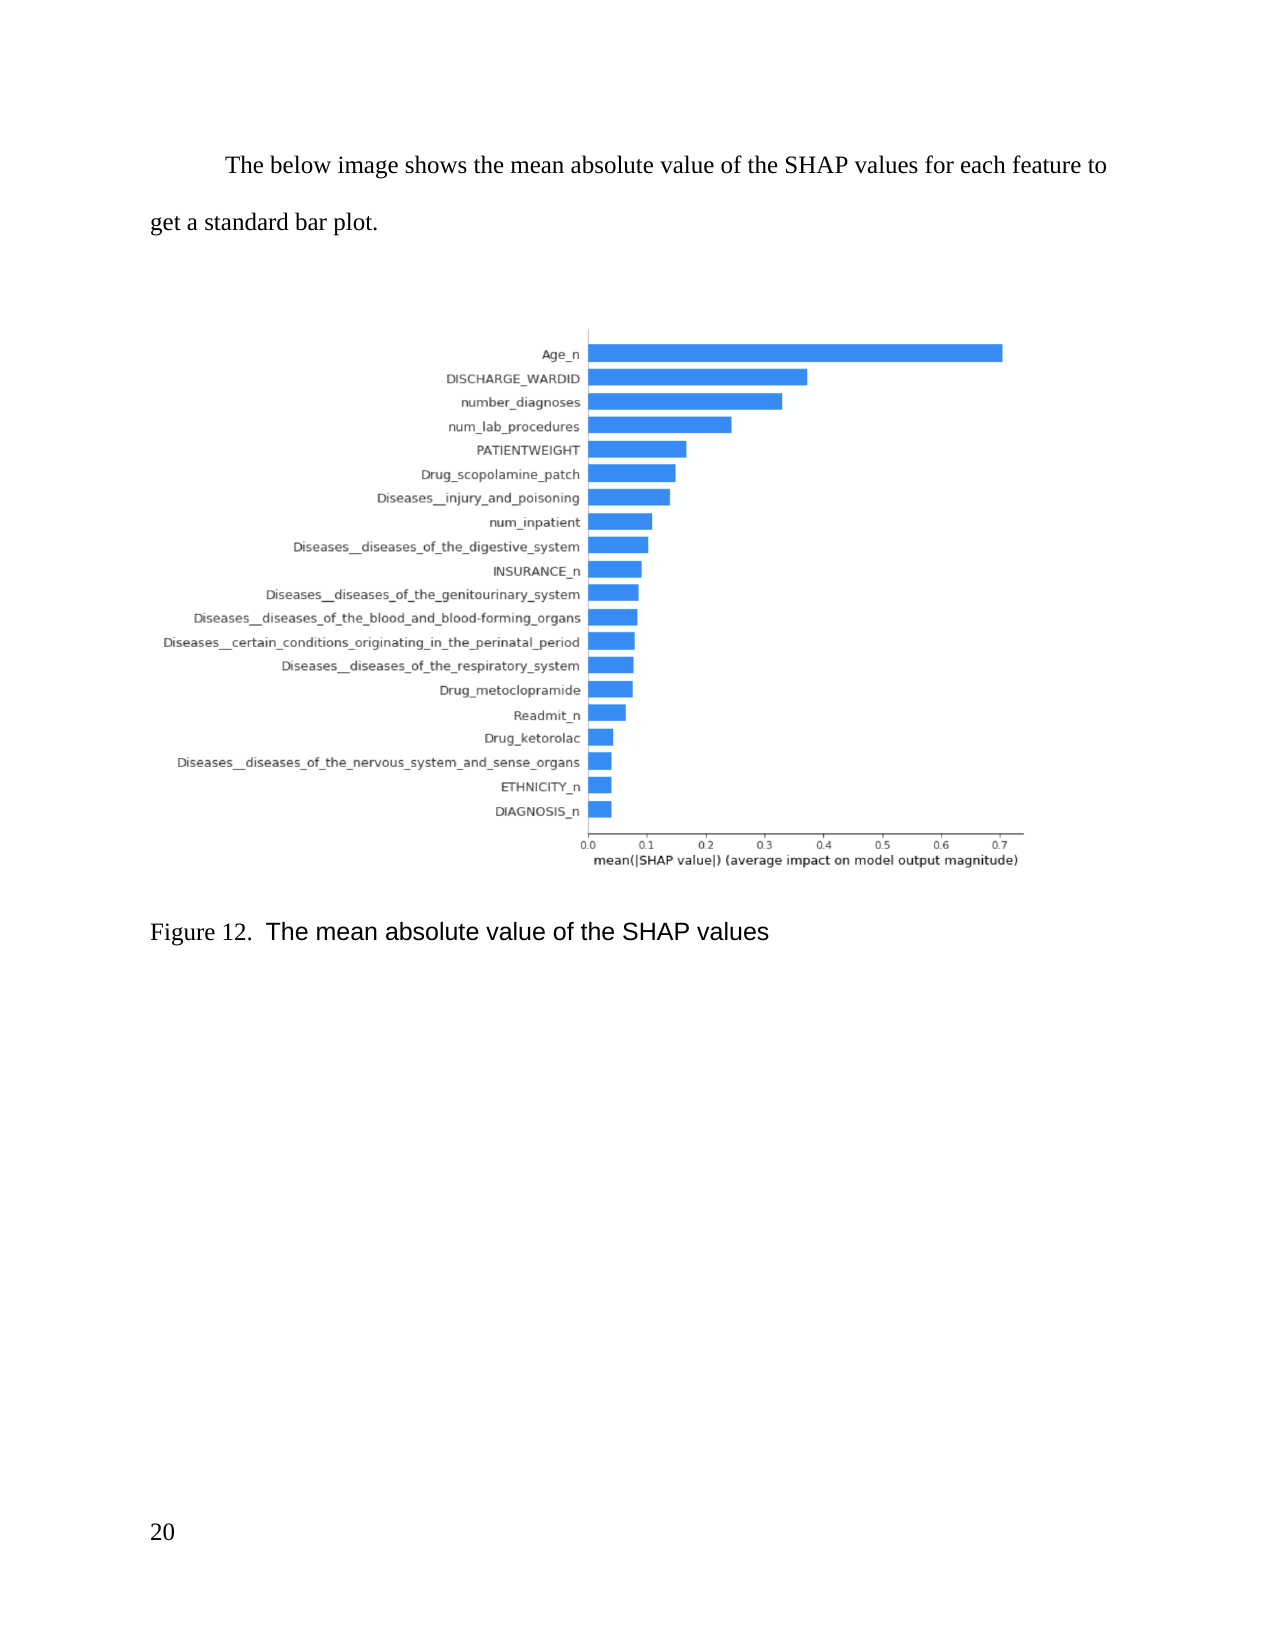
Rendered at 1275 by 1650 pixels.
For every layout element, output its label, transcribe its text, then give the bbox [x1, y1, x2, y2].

text The below image shows the mean absolute value of the SHAP values for each feature to get a standard bar plot. [150, 150, 1125, 236]
picture [150, 322, 1125, 888]
title Figure 12. The mean absolute value of the SHAP values [150, 917, 1125, 946]
